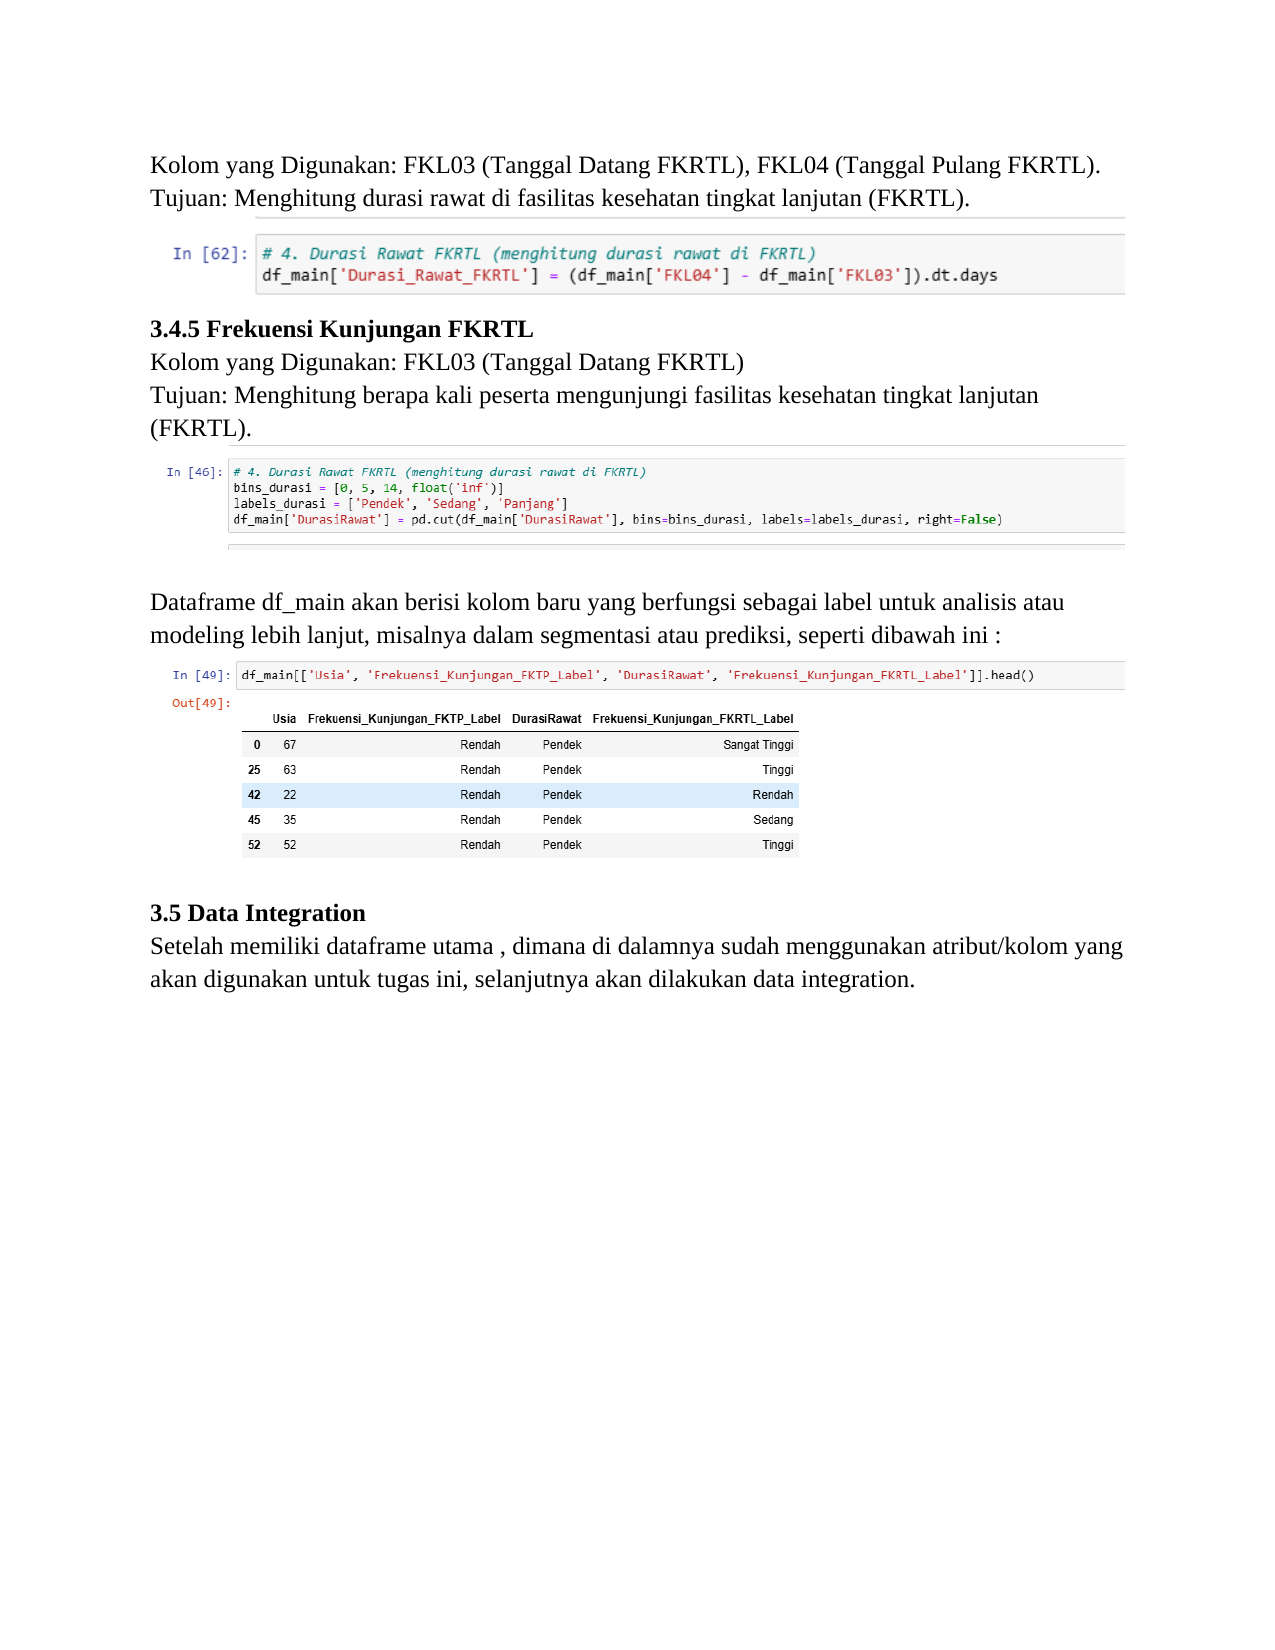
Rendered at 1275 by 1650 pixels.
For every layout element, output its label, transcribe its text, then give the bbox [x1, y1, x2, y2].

picture [150, 216, 1125, 310]
picture [150, 652, 1125, 862]
text Kolom yang Digunakan: FKL03 (Tanggal Datang FKRTL), FKL04 (Tanggal Pulang FKRTL). Tujuan: Menghitung durasi rawat di fasilitas kesehatan tingkat lanjutan (FKRTL). [150, 150, 1125, 212]
text Tujuan: Menghitung berapa kali peserta mengunjungi fasilitas kesehatan tingkat lanjutan (FKRTL). [150, 380, 1125, 441]
picture [150, 445, 1125, 550]
text Dataframe df_main akan berisi kolom baru yang berfungsi sebagai label untuk analisis atau modeling lebih lanjut, misalnya dalam segmentasi atau prediksi, seperti dibawah ini : [150, 587, 1125, 648]
text Setelah memiliki dataframe utama , dimana di dalamnya sudah menggunakan atribut/kolom yang akan digunakan untuk tugas ini, selanjutnya akan dilakukan data integration. [150, 931, 1125, 993]
text 3.5 Data Integration [150, 898, 1125, 927]
text Kolom yang Digunakan: FKL03 (Tanggal Datang FKRTL) [150, 347, 1125, 375]
text 3.4.5 Frekuensi Kunjungan FKRTL [150, 314, 1125, 342]
